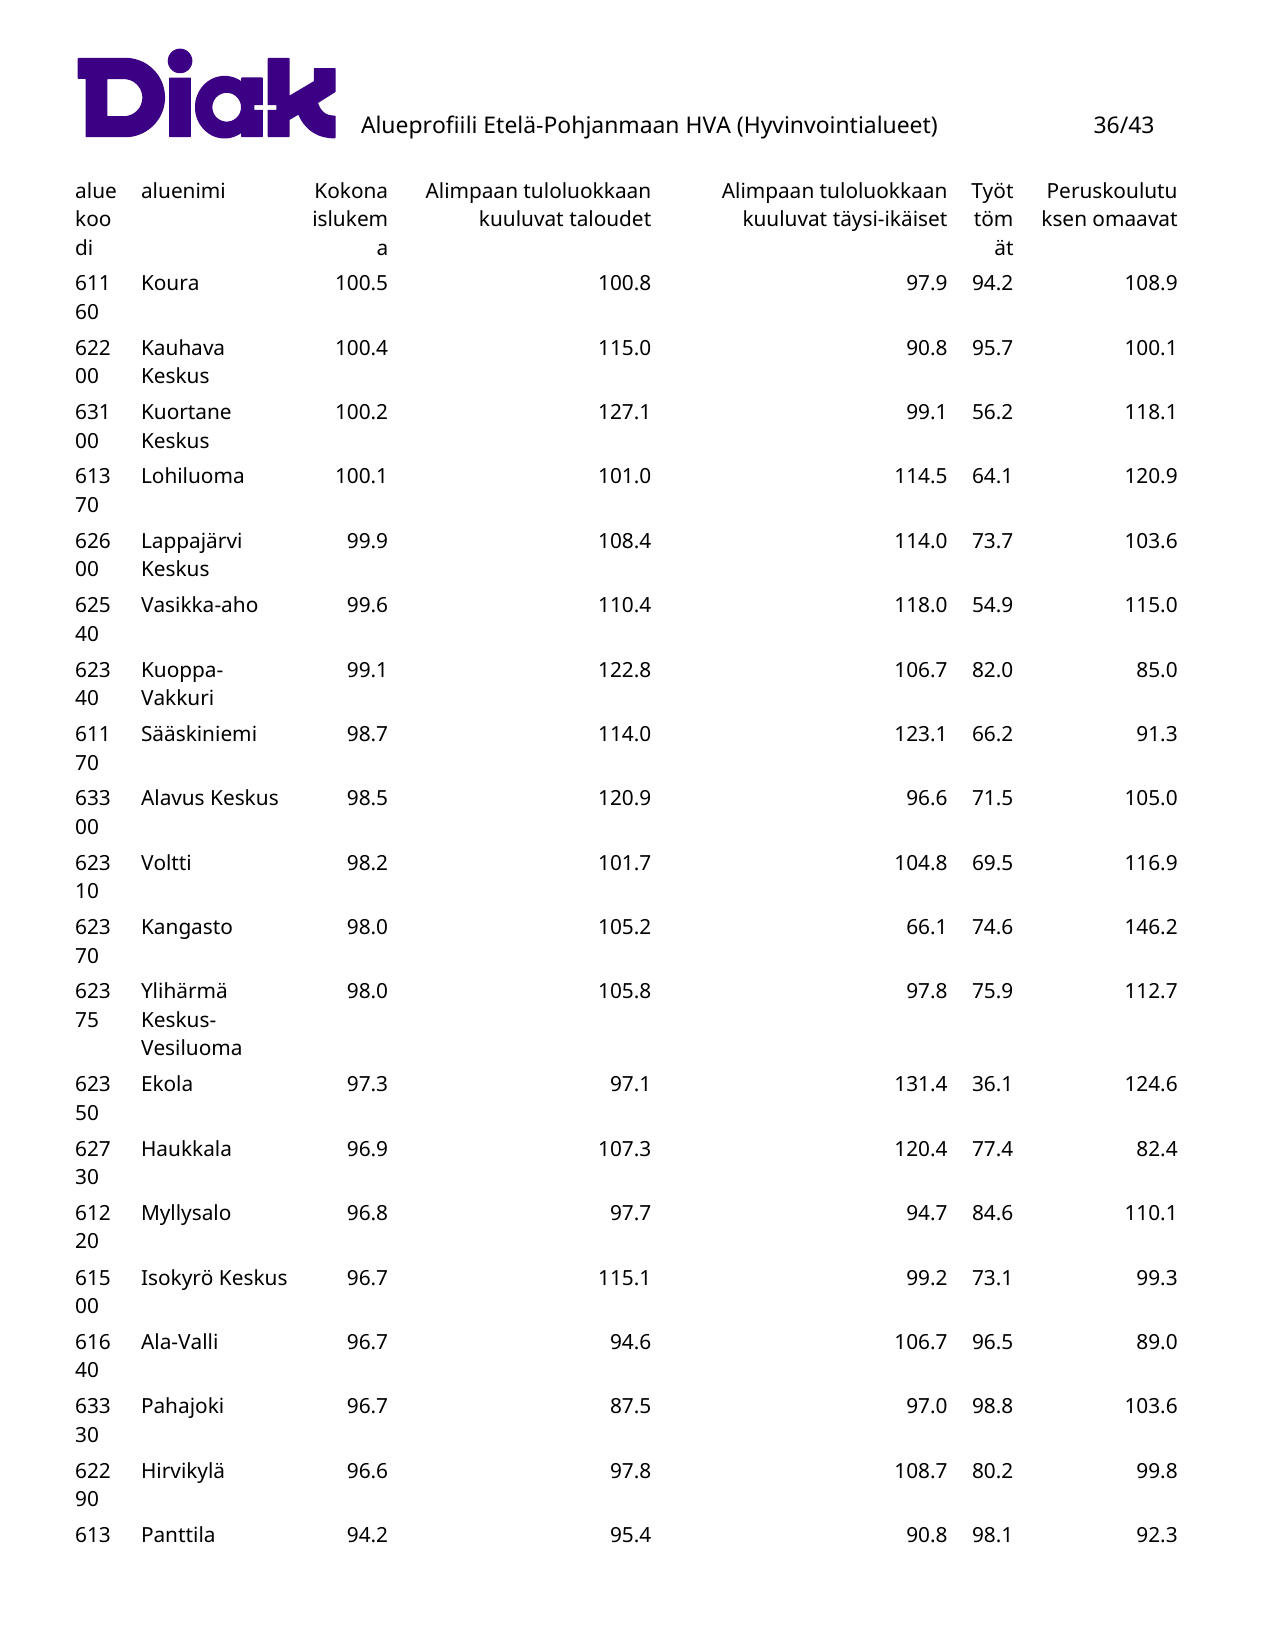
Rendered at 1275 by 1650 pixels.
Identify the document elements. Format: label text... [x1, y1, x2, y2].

table_cell 61170 [64, 715, 129, 780]
table_cell 98.2 [301, 844, 399, 908]
table_cell 61310 [64, 1516, 129, 1552]
table_cell 97.9 [662, 265, 958, 329]
table_cell 96.7 [301, 1259, 399, 1323]
table_header aluenimi [130, 172, 301, 265]
table_cell Ylihärmä Keskus-Vesiluoma [130, 973, 301, 1066]
table_cell 124.6 [1024, 1066, 1189, 1130]
table_cell 82.4 [1024, 1130, 1189, 1194]
table_cell 105.0 [1024, 780, 1189, 844]
table_cell 84.6 [959, 1195, 1024, 1259]
table_cell 107.3 [399, 1130, 662, 1194]
table_cell 116.9 [1024, 844, 1189, 908]
table_cell 62340 [64, 651, 129, 715]
table_cell 75.9 [959, 973, 1024, 1066]
table_cell 110.1 [1024, 1195, 1189, 1259]
table_cell 108.7 [662, 1452, 958, 1516]
table_cell 64.1 [959, 458, 1024, 522]
table_cell 97.1 [399, 1066, 662, 1130]
table_cell 98.0 [301, 909, 399, 973]
table_cell Hirvikylä [130, 1452, 301, 1516]
table_cell Isokyrö Keskus [130, 1259, 301, 1323]
table_cell 63330 [64, 1388, 129, 1452]
table_cell 61500 [64, 1259, 129, 1323]
table_cell 120.9 [1024, 458, 1189, 522]
table_cell 62375 [64, 973, 129, 1066]
table_cell 54.9 [959, 587, 1024, 651]
table_cell 110.4 [399, 587, 662, 651]
table_cell 94.7 [662, 1195, 958, 1259]
table_cell Kangasto [130, 909, 301, 973]
table_cell 97.3 [301, 1066, 399, 1130]
table_cell Kuoppa-Vakkuri [130, 651, 301, 715]
table_cell 62350 [64, 1066, 129, 1130]
table_cell 61160 [64, 265, 129, 329]
table_cell Voltti [130, 844, 301, 908]
table_cell Sääskiniemi [130, 715, 301, 780]
table_cell 114.5 [662, 458, 958, 522]
table_cell 94.2 [959, 265, 1024, 329]
table_cell Pahajoki [130, 1388, 301, 1452]
table_cell 108.4 [399, 522, 662, 587]
table_cell 56.2 [959, 394, 1024, 458]
table_cell 100.1 [301, 458, 399, 522]
table_cell 106.7 [662, 651, 958, 715]
table_cell 82.0 [959, 651, 1024, 715]
table_cell 98.8 [959, 1388, 1024, 1452]
table_cell 98.5 [301, 780, 399, 844]
table_cell 96.5 [959, 1323, 1024, 1388]
table_cell 101.0 [399, 458, 662, 522]
table_cell 96.7 [301, 1323, 399, 1388]
table_cell 100.4 [301, 329, 399, 393]
table_cell 131.4 [662, 1066, 958, 1130]
table_cell 105.8 [399, 973, 662, 1066]
table_cell Kuortane Keskus [130, 394, 301, 458]
table_cell 103.6 [1024, 1388, 1189, 1452]
table_cell 73.1 [959, 1259, 1024, 1323]
table_cell 104.8 [662, 844, 958, 908]
table_header Alimpaan tuloluokkaan kuuluvat taloudet [399, 172, 662, 265]
table_cell 96.9 [301, 1130, 399, 1194]
table_cell 62600 [64, 522, 129, 587]
table_cell 62310 [64, 844, 129, 908]
table_cell 146.2 [1024, 909, 1189, 973]
table_header Kokonaislukema [301, 172, 399, 265]
table_cell Panttila [130, 1516, 301, 1552]
table_cell 106.7 [662, 1323, 958, 1388]
table_cell 94.2 [301, 1516, 399, 1552]
table_cell 98.0 [301, 973, 399, 1066]
table_cell Koura [130, 265, 301, 329]
table_cell 80.2 [959, 1452, 1024, 1516]
table_cell 100.5 [301, 265, 399, 329]
table_cell 94.6 [399, 1323, 662, 1388]
table_cell 101.7 [399, 844, 662, 908]
table_cell Haukkala [130, 1130, 301, 1194]
table_cell 120.9 [399, 780, 662, 844]
table_cell 97.0 [662, 1388, 958, 1452]
table_cell 61370 [64, 458, 129, 522]
table_cell 97.8 [399, 1452, 662, 1516]
table_cell 99.8 [1024, 1452, 1189, 1516]
table_cell Lohiluoma [130, 458, 301, 522]
table_cell 95.7 [959, 329, 1024, 393]
table_cell 85.0 [1024, 651, 1189, 715]
table_cell Lappajärvi Keskus [130, 522, 301, 587]
table_cell 63300 [64, 780, 129, 844]
table_cell 95.4 [399, 1516, 662, 1552]
table_cell 96.6 [301, 1452, 399, 1516]
table_cell 98.1 [959, 1516, 1024, 1552]
table_cell 99.1 [662, 394, 958, 458]
table_cell 71.5 [959, 780, 1024, 844]
table_cell 97.8 [662, 973, 958, 1066]
table_cell Ala-Valli [130, 1323, 301, 1388]
table_cell 99.9 [301, 522, 399, 587]
table_header Peruskoulutuksen omaavat [1024, 172, 1189, 265]
table_cell 99.6 [301, 587, 399, 651]
table_cell 89.0 [1024, 1323, 1189, 1388]
table_cell 99.3 [1024, 1259, 1189, 1323]
table_cell 99.1 [301, 651, 399, 715]
table_cell 63100 [64, 394, 129, 458]
table_cell 90.8 [662, 329, 958, 393]
table_cell 69.5 [959, 844, 1024, 908]
table_cell 77.4 [959, 1130, 1024, 1194]
table_cell 115.1 [399, 1259, 662, 1323]
table_cell 96.7 [301, 1388, 399, 1452]
table_cell Vasikka-aho [130, 587, 301, 651]
table_cell 103.6 [1024, 522, 1189, 587]
table_cell 62200 [64, 329, 129, 393]
table_cell Myllysalo [130, 1195, 301, 1259]
table_cell 115.0 [1024, 587, 1189, 651]
table_cell 73.7 [959, 522, 1024, 587]
table_cell 62730 [64, 1130, 129, 1194]
table_cell 61640 [64, 1323, 129, 1388]
table_cell 122.8 [399, 651, 662, 715]
table_cell 96.8 [301, 1195, 399, 1259]
table_cell 92.3 [1024, 1516, 1189, 1552]
table_cell 118.1 [1024, 394, 1189, 458]
table_cell 66.2 [959, 715, 1024, 780]
table_header Työttömät [959, 172, 1024, 265]
table_cell 61220 [64, 1195, 129, 1259]
table_cell 100.2 [301, 394, 399, 458]
table_cell 66.1 [662, 909, 958, 973]
table_cell 36.1 [959, 1066, 1024, 1130]
table_cell 114.0 [662, 522, 958, 587]
table_cell 87.5 [399, 1388, 662, 1452]
table_cell 100.8 [399, 265, 662, 329]
table_cell 123.1 [662, 715, 958, 780]
table_cell 115.0 [399, 329, 662, 393]
table_cell 62370 [64, 909, 129, 973]
table_cell Ekola [130, 1066, 301, 1130]
table_cell Alavus Keskus [130, 780, 301, 844]
table_cell 108.9 [1024, 265, 1189, 329]
table_cell 96.6 [662, 780, 958, 844]
table_cell 112.7 [1024, 973, 1189, 1066]
table_cell 98.7 [301, 715, 399, 780]
table_cell 62540 [64, 587, 129, 651]
table_header aluekoodi [64, 172, 129, 265]
table_cell 118.0 [662, 587, 958, 651]
table_cell 99.2 [662, 1259, 958, 1323]
table_cell 74.6 [959, 909, 1024, 973]
table_cell 114.0 [399, 715, 662, 780]
table_cell 91.3 [1024, 715, 1189, 780]
table_cell 127.1 [399, 394, 662, 458]
table_cell 90.8 [662, 1516, 958, 1552]
table_header Alimpaan tuloluokkaan kuuluvat täysi-ikäiset [662, 172, 958, 265]
table_cell 105.2 [399, 909, 662, 973]
table_cell 120.4 [662, 1130, 958, 1194]
table_cell Kauhava Keskus [130, 329, 301, 393]
table_cell 97.7 [399, 1195, 662, 1259]
table_cell 100.1 [1024, 329, 1189, 393]
table_cell 62290 [64, 1452, 129, 1516]
